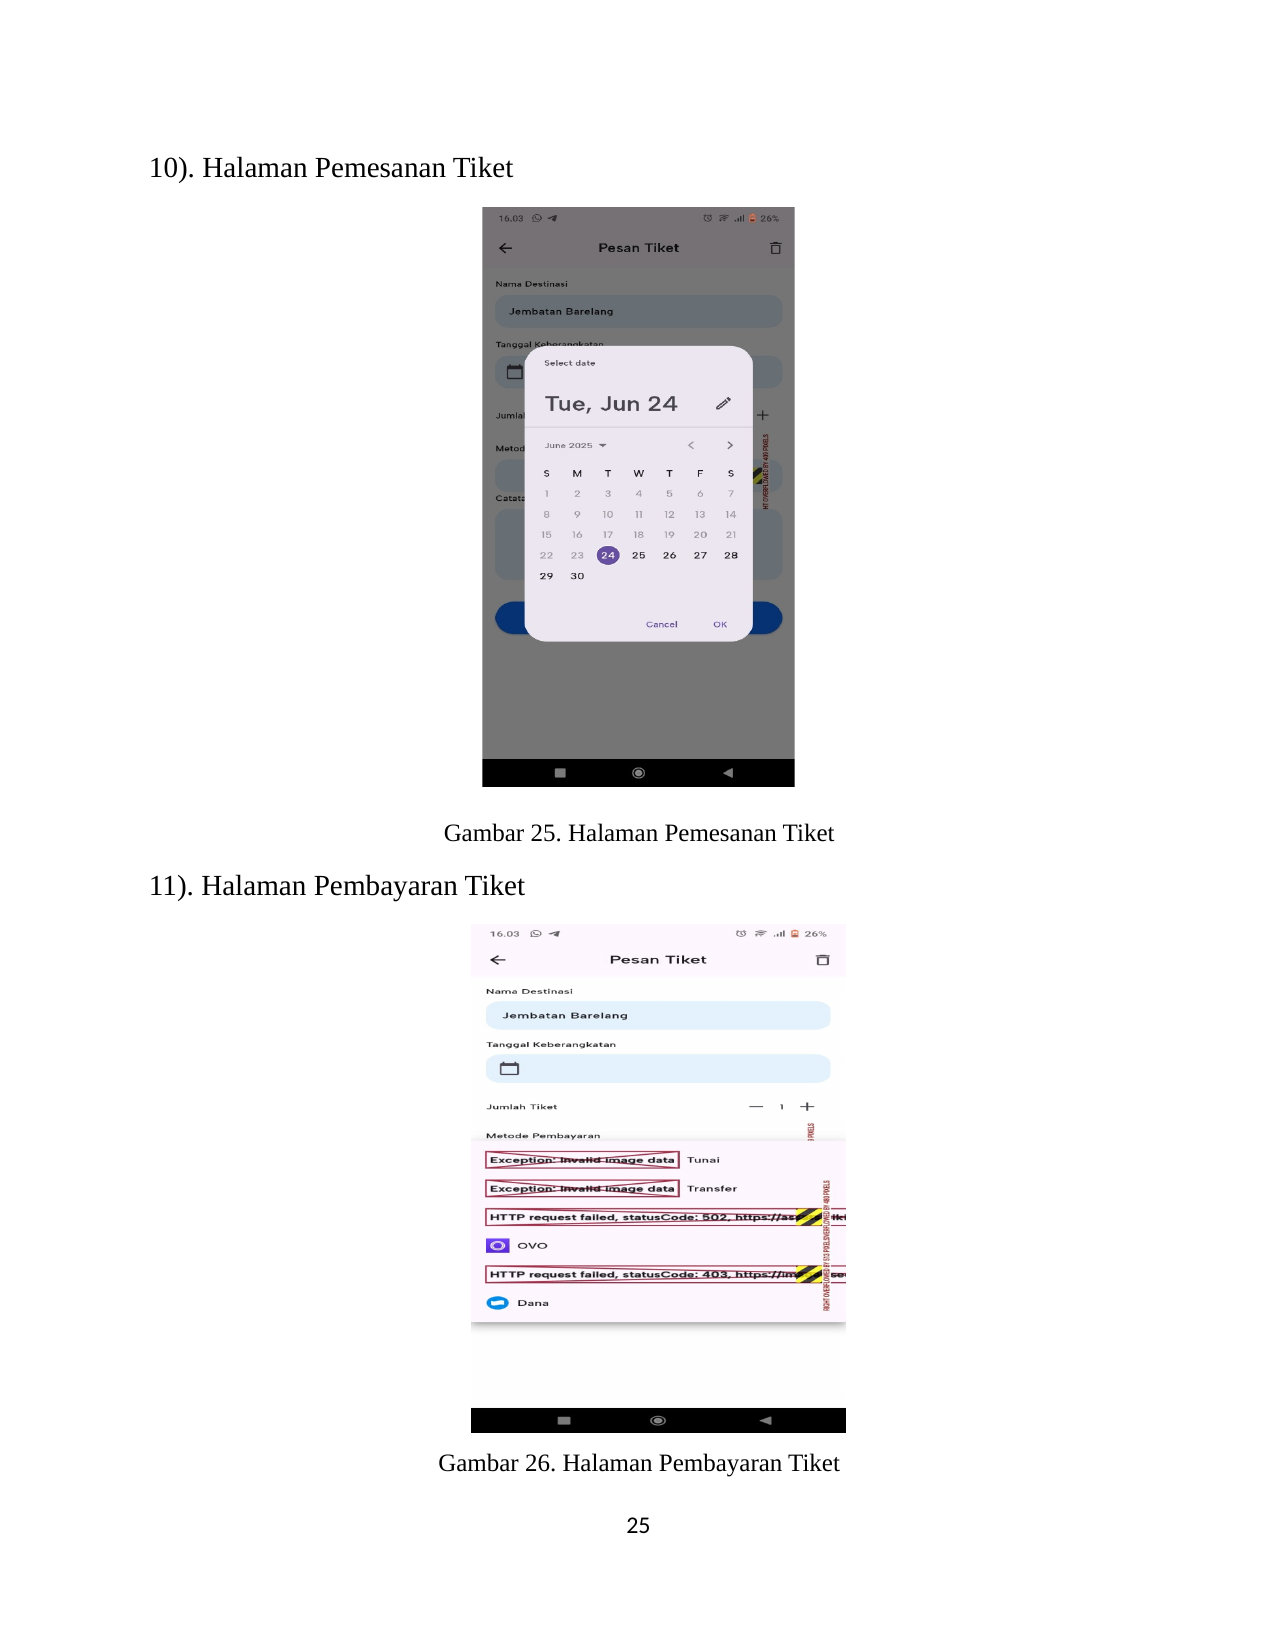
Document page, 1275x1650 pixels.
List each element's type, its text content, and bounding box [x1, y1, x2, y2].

text Gambar 26. Halaman Pembayaran Tiket [149, 1448, 1128, 1476]
picture [471, 924, 846, 1433]
picture [482, 207, 795, 787]
text Gambar 25. Halaman Pemesanan Tiket [149, 818, 1128, 847]
text 11). Halaman Pembayaran Tiket [149, 868, 1128, 901]
text 10). Halaman Pemesanan Tiket [149, 150, 1128, 183]
